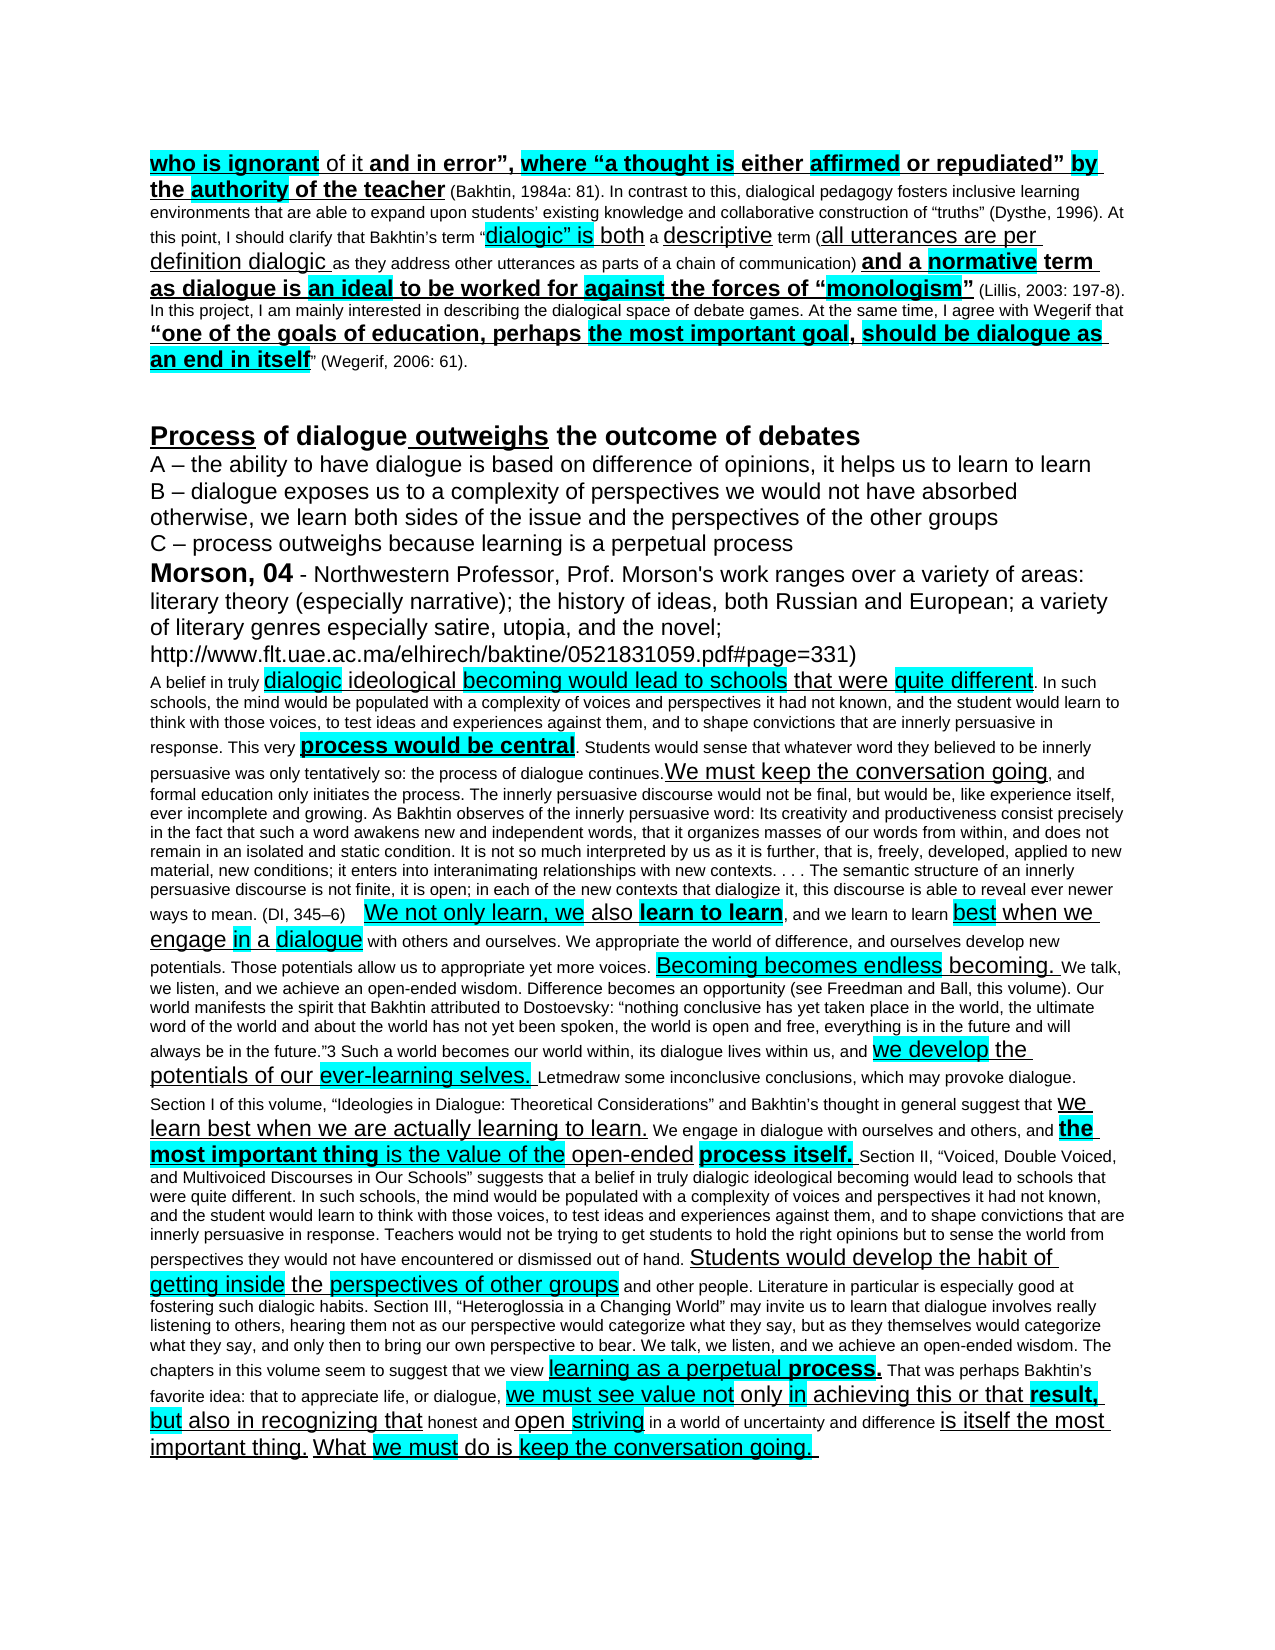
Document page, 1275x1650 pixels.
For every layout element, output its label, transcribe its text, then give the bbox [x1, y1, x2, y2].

text B – dialogue exposes us to a complexity of perspectives we would not have absorbed otherwise, we learn both sides of the issue and the perspectives of the other groups [150, 478, 1125, 530]
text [150, 150, 1125, 373]
text A belief in truly dialogic ideological becoming would lead to schools that were quite different. In such schools, the mind would be populated with a complexity of voices and perspectives it had not known, and the student would learn to think with those voices, to test ideas and experiences against them, and to shape convictions that are innerly persuasive in response. This very process would be central. Students would sense that whatever word they believed to be innerly persuasive was only tentatively so: the process of dialogue continues.We must keep the conversation going, and formal education only initiates the process. The innerly persuasive discourse would not be final, but would be, like experience itself, ever incomplete and growing. As Bakhtin observes of the innerly persuasive word: Its creativity and productiveness consist precisely in the fact that such a word awakens new and independent words, that it organizes masses of our words from within, and does not remain in an isolated and static condition. It is not so much interpreted by us as it is further, that is, freely, developed, applied to new material, new conditions; it enters into interanimating relationships with new contexts. . . . The semantic structure of an innerly persuasive discourse is not finite, it is open; in each of the new contexts that dialogize it, this discourse is able to reveal ever newer ways to mean. (DI, 345–6) We not only learn, we also learn to learn, and we learn to learn best when we engage in a dialogue with others and ourselves. We appropriate the world of difference, and ourselves develop new potentials. Those potentials allow us to appropriate yet more voices. Becoming becomes endless becoming. We talk, we listen, and we achieve an open-ended wisdom. Difference becomes an opportunity (see Freedman and Ball, this volume). Our world manifests the spirit that Bakhtin attributed to Dostoevsky: “nothing conclusive has yet taken place in the world, the ultimate word of the world and about the world has not yet been spoken, the world is open and free, everything is in the future and will always be in the future.”3 Such a world becomes our world within, its dialogue lives within us, and we develop the potentials of our ever-learning selves. Letmedraw some inconclusive conclusions, which may provoke dialogue. Section I of this volume, “Ideologies in Dialogue: Theoretical Considerations” and Bakhtin’s thought in general suggest that we learn best when we are actually learning to learn. We engage in dialogue with ourselves and others, and the most important thing is the value of the open-ended process itself. Section II, “Voiced, Double Voiced, and Multivoiced Discourses in Our Schools” suggests that a belief in truly dialogic ideological becoming would lead to schools that were quite different. In such schools, the mind would be populated with a complexity of voices and perspectives it had not known, and the student would learn to think with those voices, to test ideas and experiences against them, and to shape convictions that are innerly persuasive in response. Teachers would not be trying to get students to hold the right opinions but to sense the world from perspectives they would not have encountered or dismissed out of hand. Students would develop the habit of getting inside the perspectives of other groups and other people. Literature in particular is especially good at fostering such dialogic habits. Section III, “Heteroglossia in a Changing World” may invite us to learn that dialogue involves really listening to others, hearing them not as our perspective would categorize what they say, but as they themselves would categorize what they say, and only then to bring our own perspective to bear. We talk, we listen, and we achieve an open-ended wisdom. The chapters in this volume seem to suggest that we view learning as a perpetual process. That was perhaps Bakhtin’s favorite idea: that to appreciate life, or dialogue, we must see value not only in achieving this or that result, but also in recognizing that honest and open striving in a world of uncertainty and difference is itself the most important thing. What we must do is keep the conversation going. [150, 667, 1125, 1460]
text A – the ability to have dialogue is based on difference of opinions, it helps us to learn to learn [150, 451, 1125, 478]
subtitle Process of dialogue outweighs the outcome of debates [150, 420, 1125, 451]
text Morson, 04 - Northwestern Professor, Prof. Morson's work ranges over a variety of areas: literary theory (especially narrative); the history of ideas, both Russian and European; a variety of literary genres especially satire, utopia, and the novel; http://www.flt.uae.ac.ma/elhirech/baktine/0521831059.pdf#page=331) [150, 557, 1125, 667]
text C – process outweighs because learning is a perpetual process [150, 530, 1125, 557]
